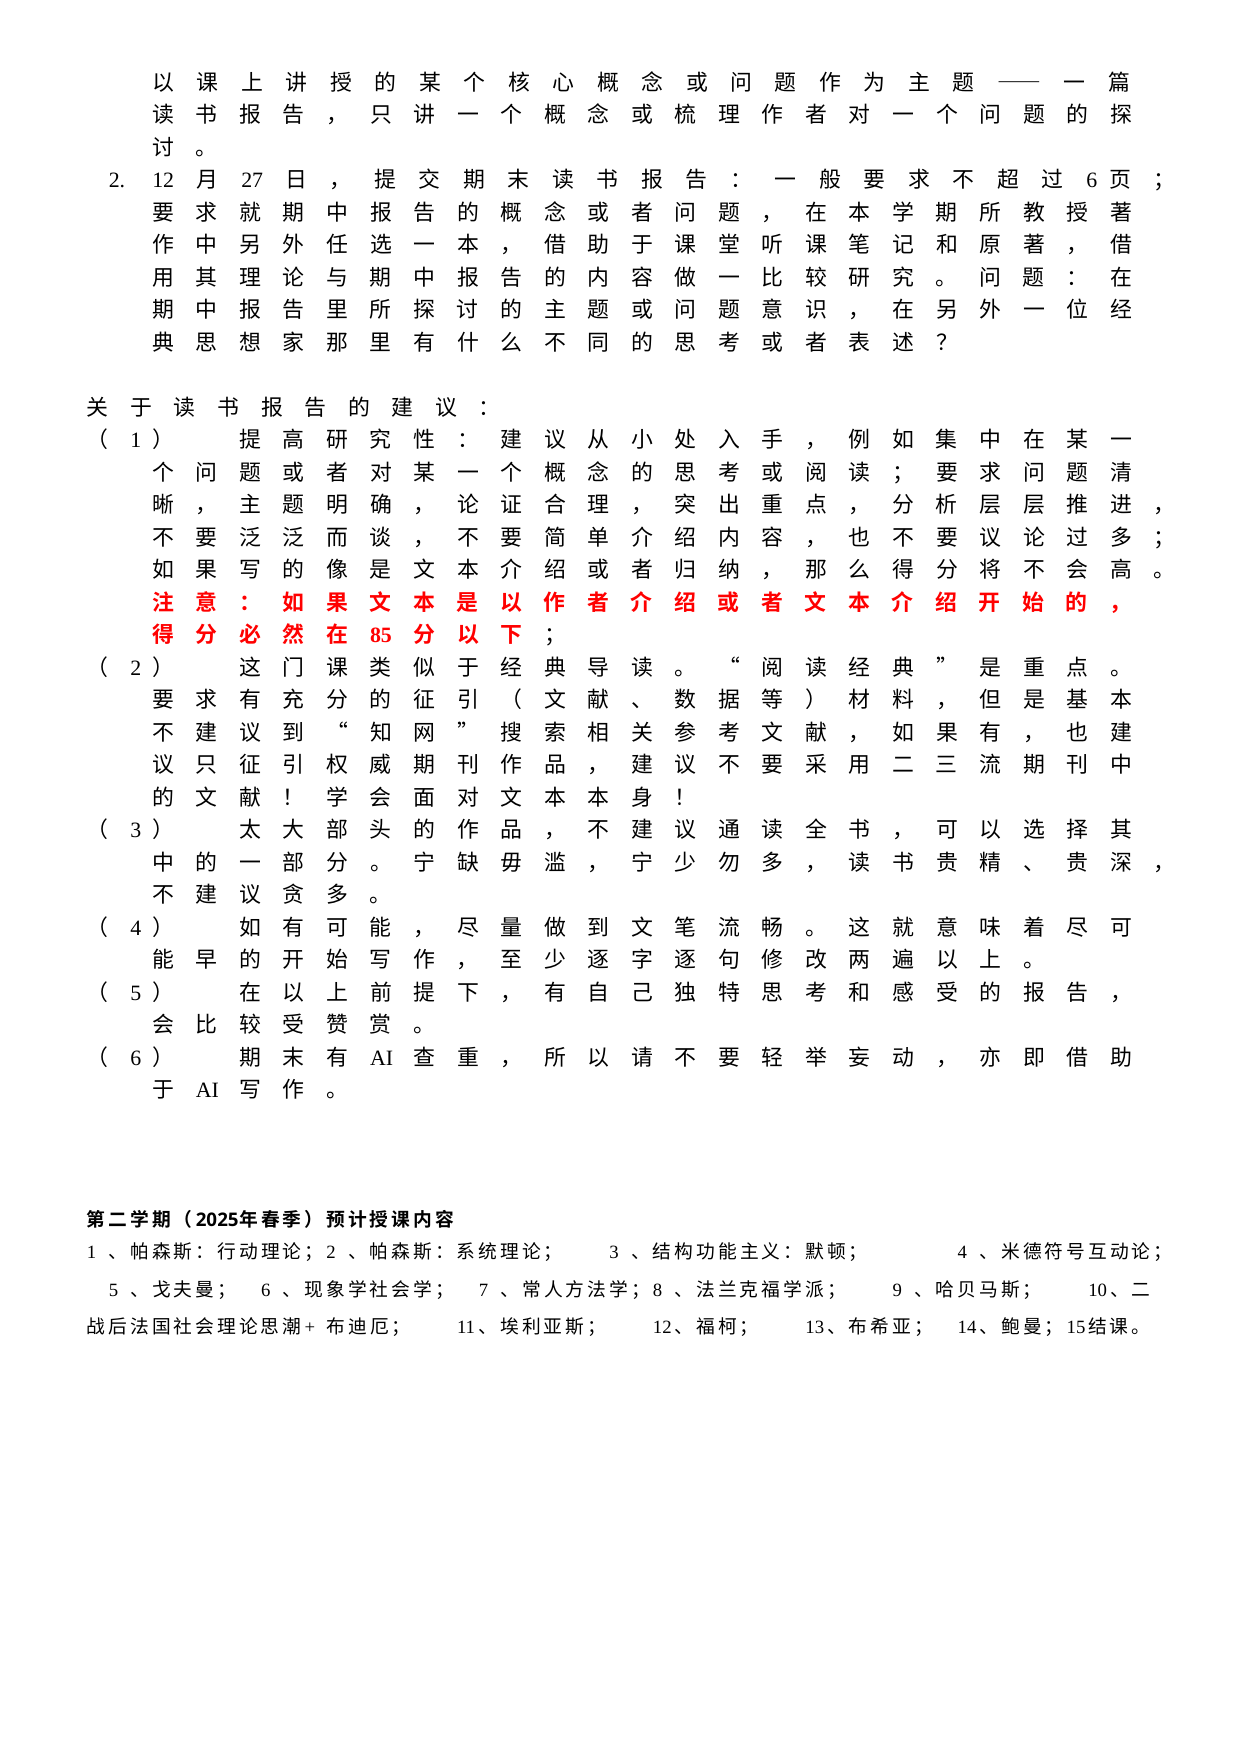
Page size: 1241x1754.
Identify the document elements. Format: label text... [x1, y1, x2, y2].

text 关于读书报告的建议： [87, 389, 1153, 422]
text 1、帕森斯：行动理论；2、帕森斯：系统理论； 3、结构功能主义：默顿； 4、米德符号互动论； 5、戈夫曼； 6、现象学社会学； 7、常人方法学；8、法兰克福学派； 9、哈贝马斯； 10、二战后法国社会理论思潮+布迪厄； 11、埃利亚斯； 12、福柯； 13、布希亚； 14、鲍曼；15结课。 [87, 1234, 1153, 1342]
list 这门课类似于经典导读。“阅读经典”是重点。要求有充分的征引（文献、数据等）材料，但是基本不建议到“知网”搜索相关参考文献，如果有，也建议只征引权威期刊作品，建议不要采用二三流期刊中的文献！学会面对文本本身！ [59, 649, 1153, 812]
list 如有可能，尽量做到文笔流畅。这就意味着尽可能早的开始写作，至少逐字逐句修改两遍以上。 [59, 909, 1153, 974]
text 第二学期（2025年春季）预计授课内容 [87, 1202, 1153, 1234]
list 在以上前提下，有自己独特思考和感受的报告，会比较受赞赏。 [59, 974, 1153, 1039]
list 太大部头的作品，不建议通读全书，可以选择其中的一部分。宁缺毋滥，宁少勿多，读书贵精、贵深，不建议贪多。 [59, 812, 1153, 909]
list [97, 64, 1153, 162]
list 12月27日，提交期末读书报告：一般要求不超过6页；要求就期中报告的概念或者问题，在本学期所教授著作中另外任选一本，借助于课堂听课笔记和原著，借用其理论与期中报告的内容做一比较研究。问题：在期中报告里所探讨的主题或问题意识，在另外一位经典思想家那里有什么不同的思考或者表述？ [97, 162, 1153, 357]
list 期末有AI查重，所以请不要轻举妄动，亦即借助于AI写作。 [59, 1039, 1153, 1104]
list 提高研究性：建议从小处入手，例如集中在某一个问题或者对某一个概念的思考或阅读；要求问题清晰，主题明确，论证合理，突出重点，分析层层推进，不要泛泛而谈，不要简单介绍内容，也不要议论过多；如果写的像是文本介绍或者归纳，那么得分将不会高。注意：如果文本是以作者介绍或者文本介绍开始的，得分必然在85分以下； [59, 422, 1153, 649]
